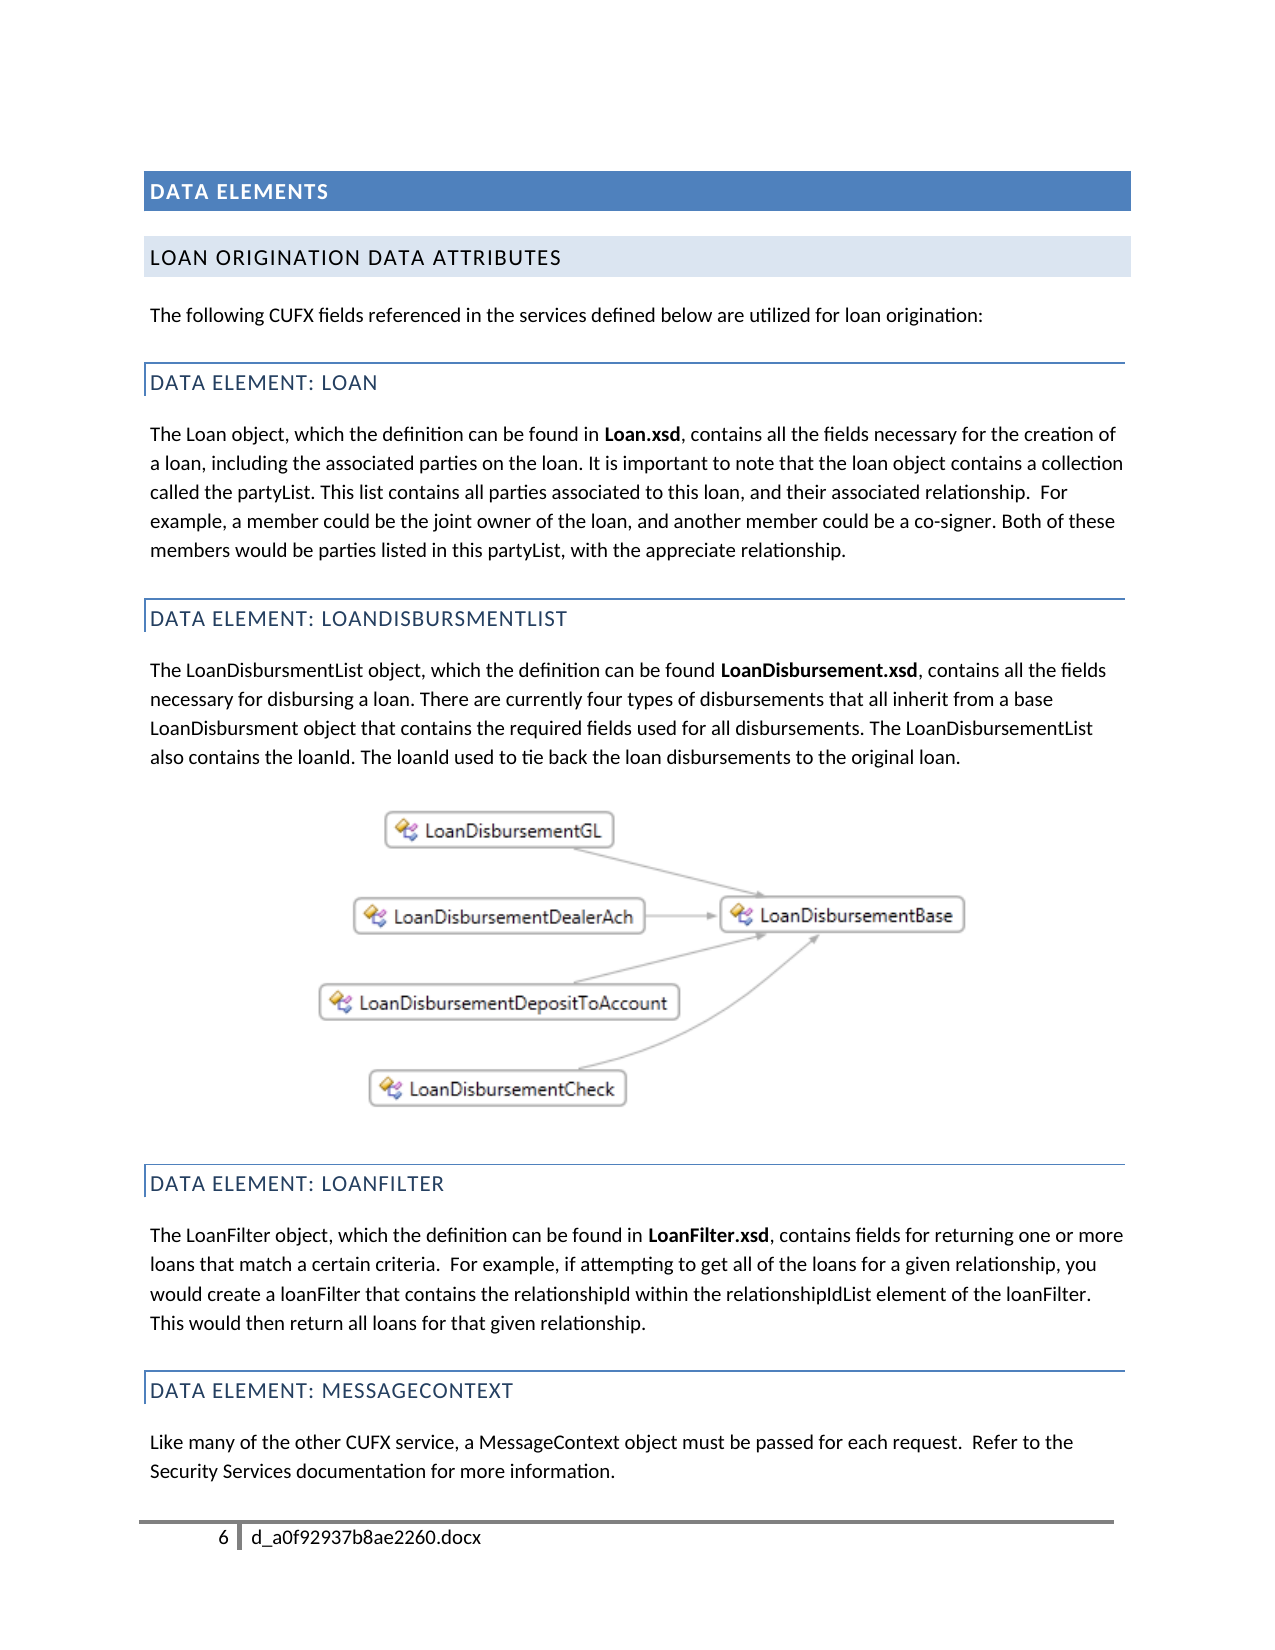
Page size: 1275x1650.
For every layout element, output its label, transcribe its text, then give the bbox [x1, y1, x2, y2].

text The LoanDisbursmentList object, which the definition can be found LoanDisbursement.xsd, contains all the fields necessary for disbursing a loan. There are currently four types of disbursements that all inherit from a base LoanDisbursment object that contains the required fields used for all disbursements. The LoanDisbursementList also contains the loanId. The loanId used to tie back the loan disbursements to the original loan. [150, 657, 1125, 770]
picture [297, 794, 978, 1129]
subtitle Data Element: LoanDisbursmentList [146, 600, 1125, 632]
subtitle Loan Origination Data attributes [150, 243, 1125, 271]
subtitle Data Element: MessageContext [146, 1372, 1125, 1404]
text The following CUFX fields referenced in the services defined below are utilized for loan origination: [150, 302, 1125, 327]
subtitle Data Element: LoanFilter [146, 1165, 1125, 1197]
text Like many of the other CUFX service, a MessageContext object must be passed for each request. Refer to the Security Services documentation for more information. [150, 1429, 1125, 1484]
subtitle Data Element: Loan [146, 364, 1125, 396]
text The LoanFilter object, which the definition can be found in LoanFilter.xsd, contains fields for returning one or more loans that match a certain criteria. For example, if attempting to get all of the loans for a given relationship, you would create a loanFilter that contains the relationshipId within the relationshipIdList element of the loanFilter. This would then return all loans for that given relationship. [150, 1222, 1125, 1335]
subtitle Data Elements [150, 177, 1125, 205]
text The Loan object, which the definition can be found in Loan.xsd, contains all the fields necessary for the creation of a loan, including the associated parties on the loan. It is important to note that the loan object contains a collection called the partyList. This list contains all parties associated to this loan, and their associated relationship. For example, a member could be the joint owner of the loan, and another member could be a co-signer. Both of these members would be parties listed in this partyList, with the appreciate relationship. [150, 421, 1125, 563]
